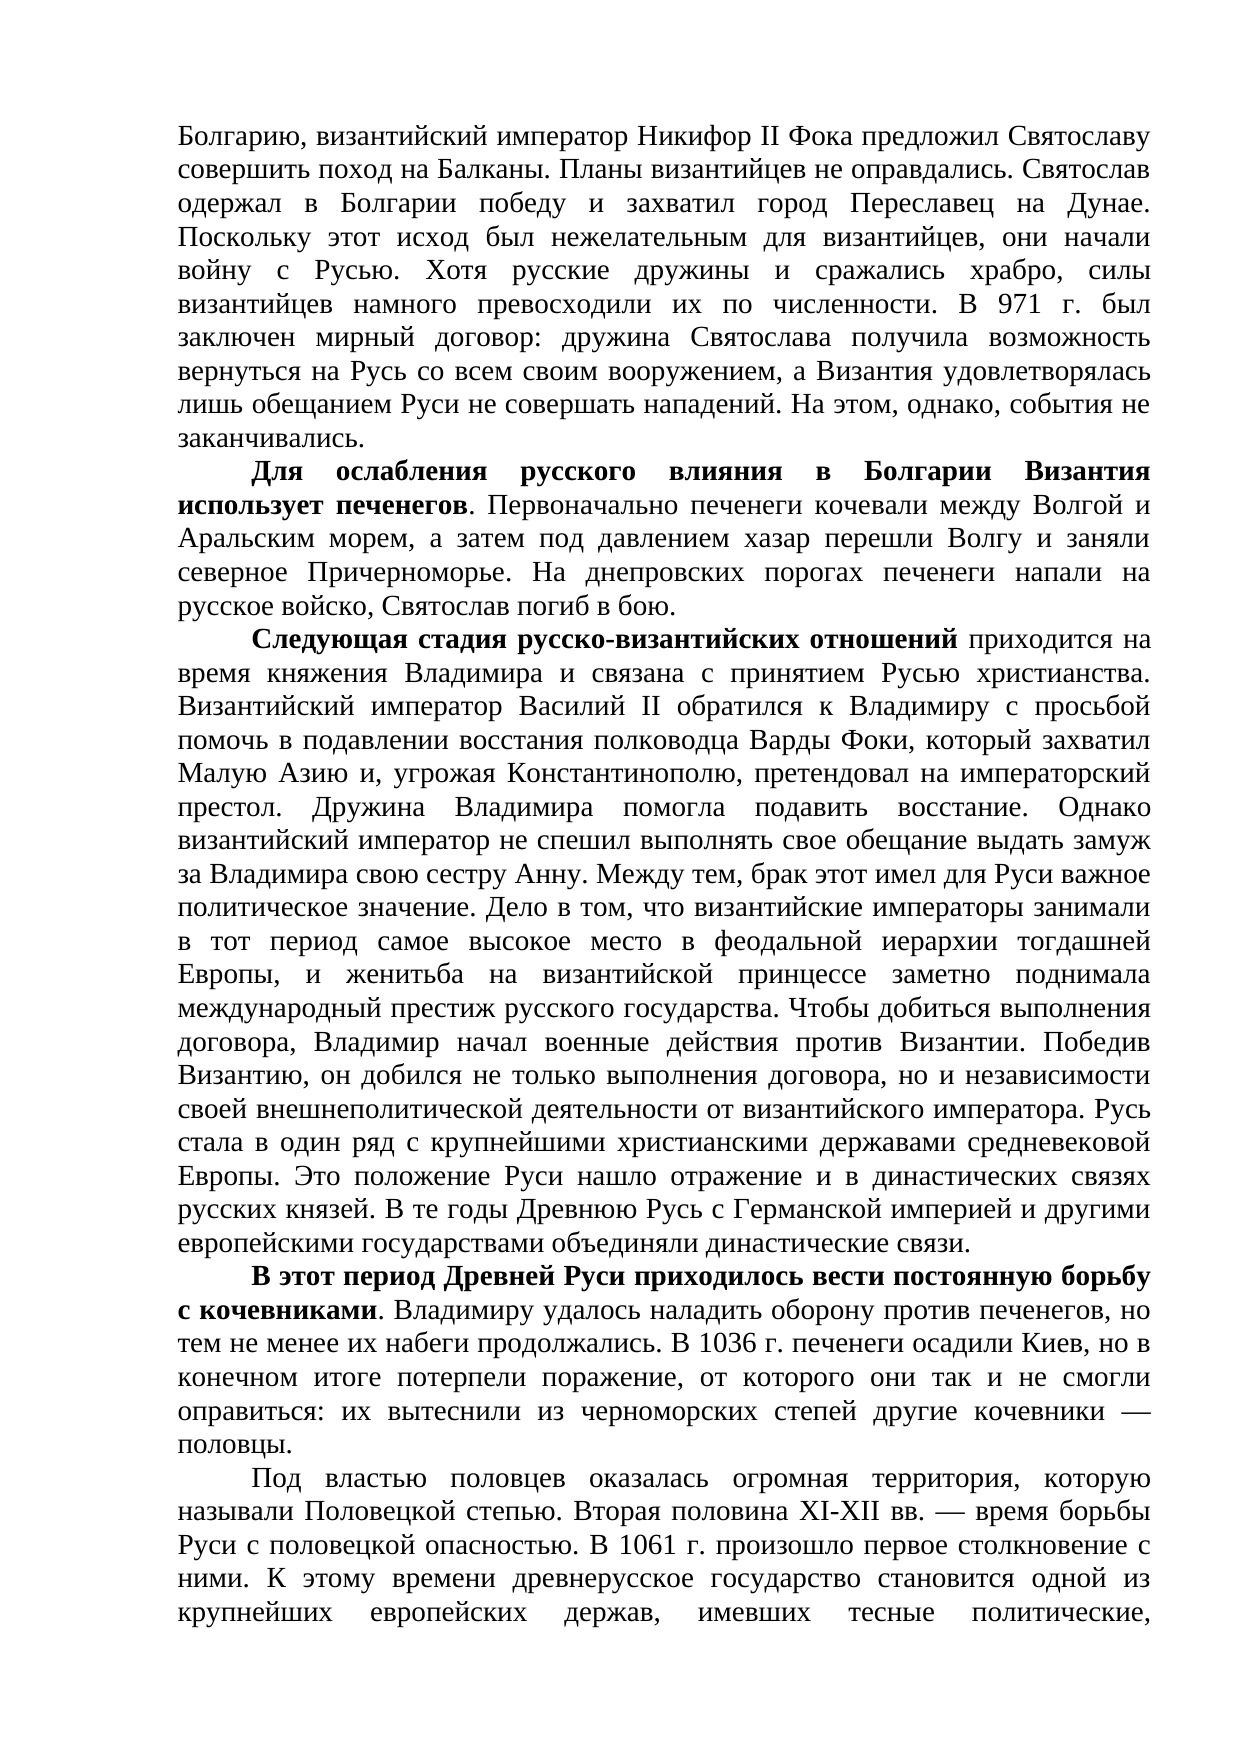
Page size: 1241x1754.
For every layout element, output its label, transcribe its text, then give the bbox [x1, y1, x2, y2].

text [177, 118, 1152, 453]
text Для ослабления русского влияния в Болгарии Византия использует печенегов. Первоначально печенеги кочевали между Волгой и Аральским морем, а затем под давлением хазар перешли Волгу и заняли северное Причерноморье. На днепровских порогах печенеги напали на русское войско, Святослав погиб в бою. [177, 453, 1152, 621]
text В этот период Древней Руси приходилось вести постоянную борьбу с кочевниками. Владимиру удалось наладить оборону против печенегов, но тем не менее их набеги продолжались. В 1036 г. печенеги осадили Киев, но в конечном итоге потерпели поражение, от которого они так и не смогли оправиться: их вытеснили из черноморских степей другие кочевники — половцы. [177, 1258, 1152, 1460]
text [177, 1460, 1152, 1627]
text Следующая стадия русско-византийских отношений приходится на время княжения Владимира и связана с принятием Русью христианства. Византийский император Василий II обратился к Владимиру с просьбой помочь в подавлении восстания полководца Варды Фоки, который захватил Малую Азию и, угрожая Константинополю, претендовал на императорский престол. Дружина Владимира помогла подавить восстание. Однако византийский император не спешил выполнять свое обещание выдать замуж за Владимира свою сестру Анну. Между тем, брак этот имел для Руси важное политическое значение. Дело в том, что византийские императоры занимали в тот период самое высокое место в феодальной иерархии тогдашней Европы, и женитьба на византийской принцессе заметно поднимала международный престиж русского государства. Чтобы добиться выполнения договора, Владимир начал военные действия против Византии. Победив Византию, он добился не только выполнения договора, но и независимости своей внешнеполитической деятельности от византийского императора. Русь стала в один ряд с крупнейшими христианскими державами средневековой Европы. Это положение Руси нашло отражение и в династических связях русских князей. В те годы Древнюю Русь с Германской империей и другими европейскими государствами объединяли династические связи. [177, 621, 1152, 1258]
